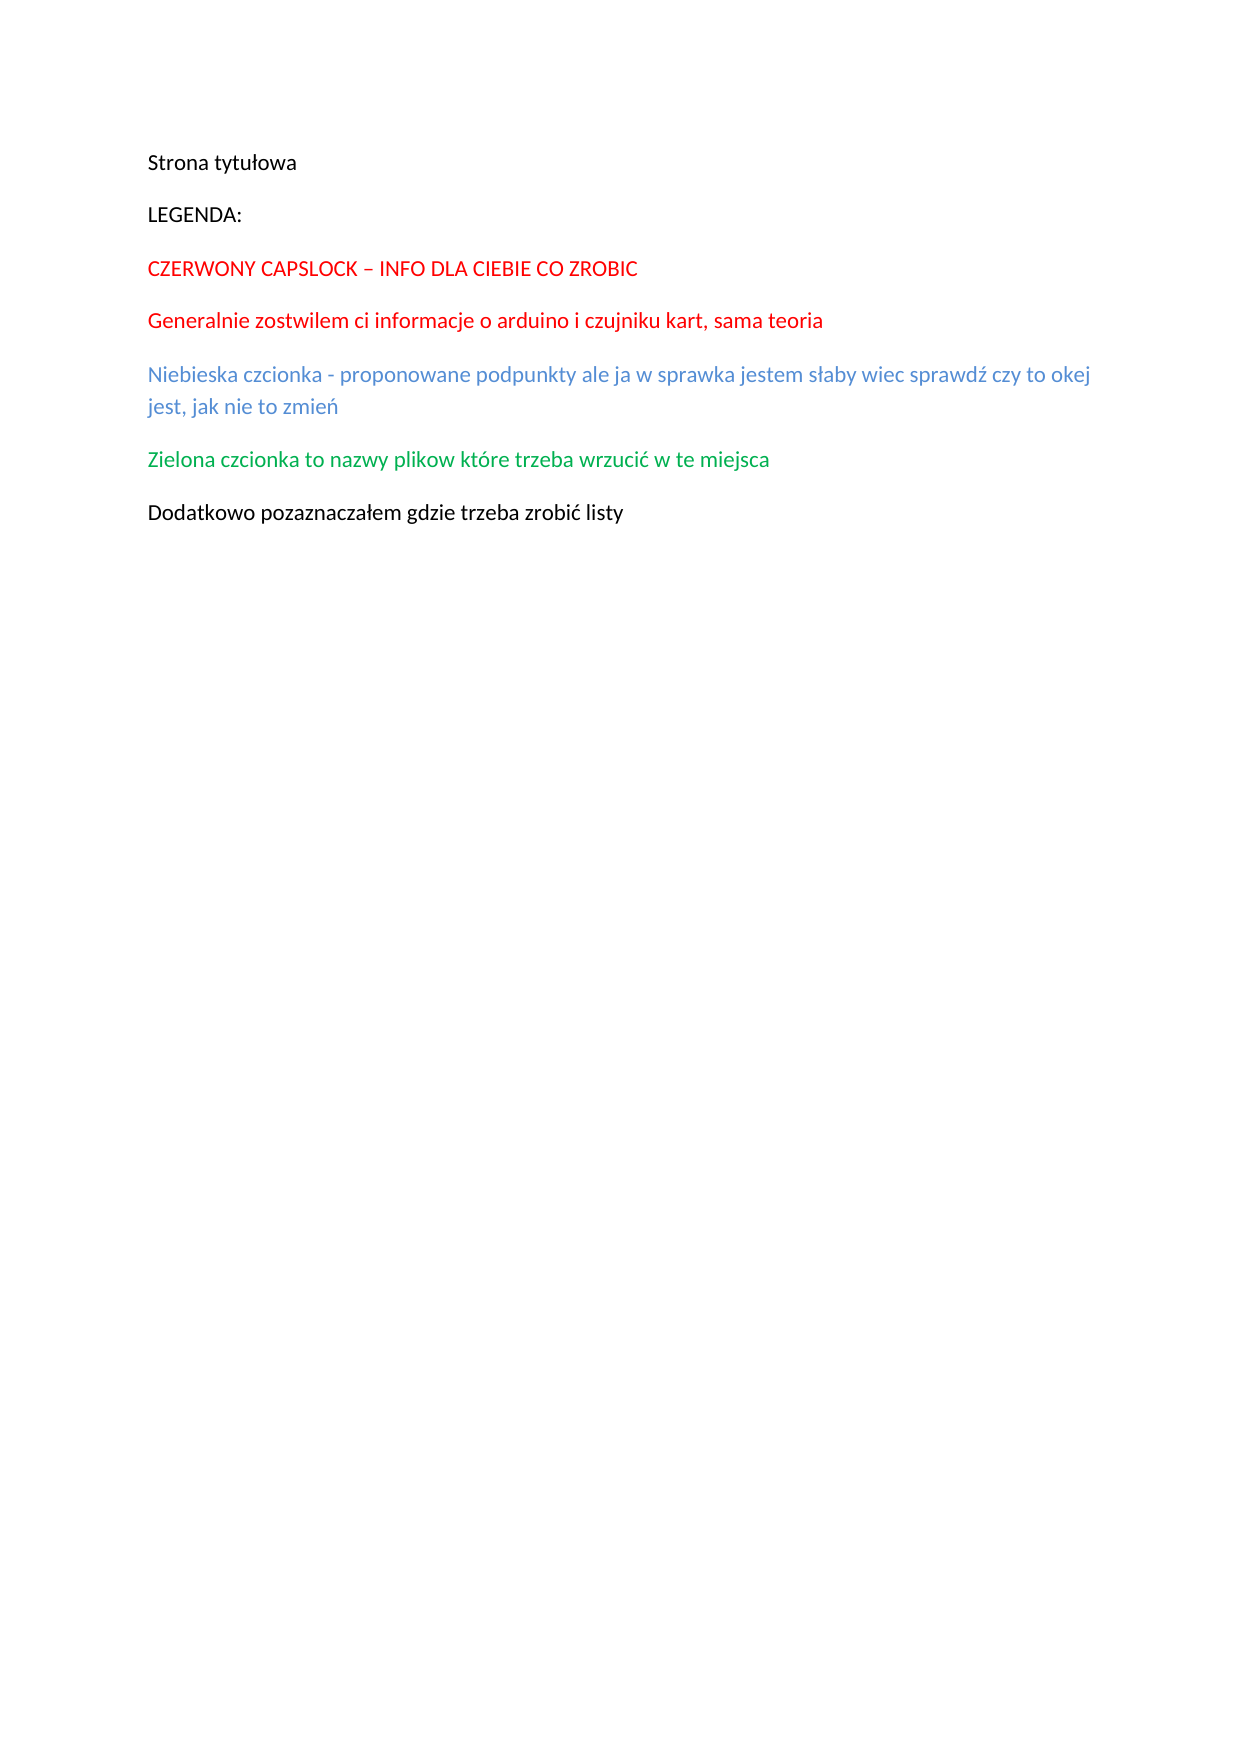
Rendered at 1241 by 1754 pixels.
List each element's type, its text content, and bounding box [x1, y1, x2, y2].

text Niebieska czcionka - proponowane podpunkty ale ja w sprawka jestem słaby wiec sprawdź czy to okej jest, jak nie to zmień [148, 360, 1093, 420]
text CZERWONY CAPSLOCK – INFO DLA CIEBIE CO ZROBIC [148, 254, 1093, 282]
text Dodatkowo pozaznaczałem gdzie trzeba zrobić listy [148, 498, 1093, 526]
text Zielona czcionka to nazwy plikow które trzeba wrzucić w te miejsca [148, 445, 1093, 473]
text Generalnie zostwilem ci informacje o arduino i czujniku kart, sama teoria [148, 307, 1093, 335]
text Strona tytułowa [148, 148, 1093, 176]
text LEGENDA: [148, 201, 1093, 229]
